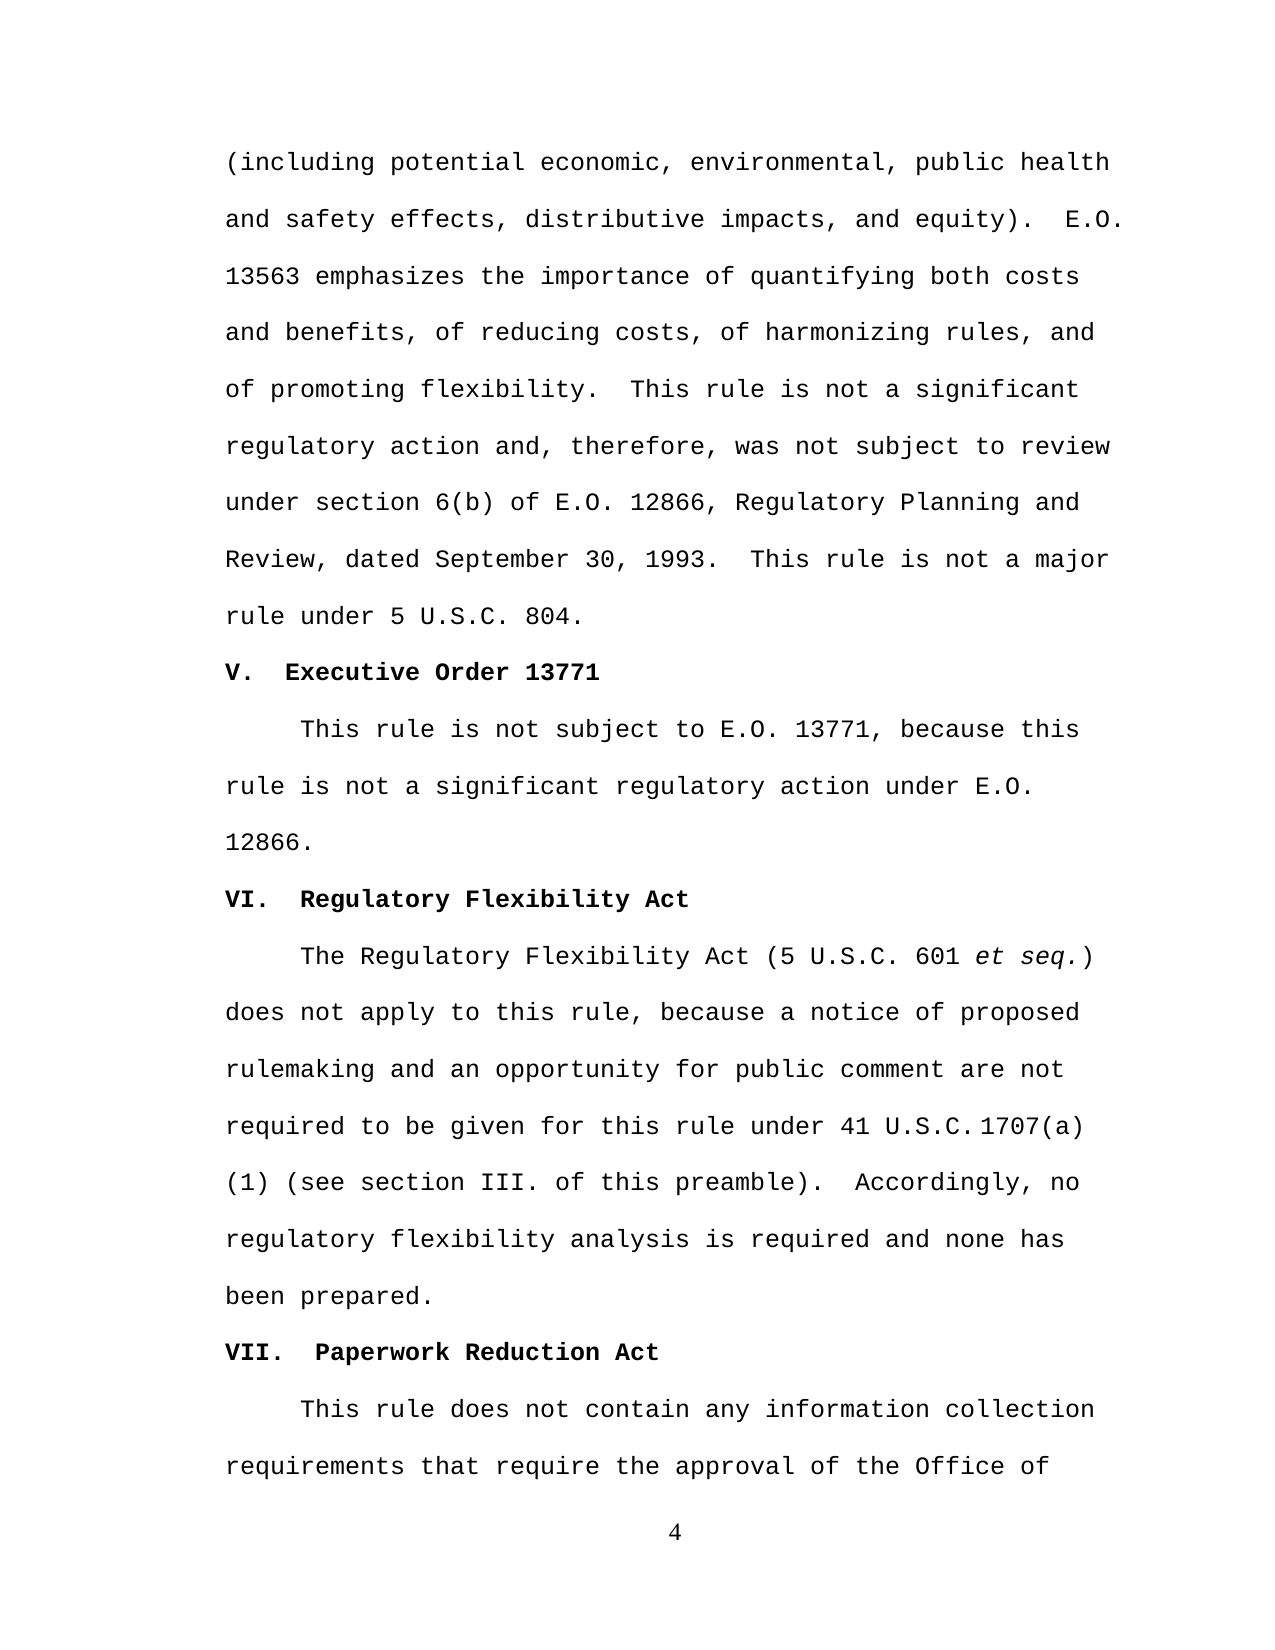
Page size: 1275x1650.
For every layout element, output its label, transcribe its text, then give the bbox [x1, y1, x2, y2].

text VII. Paperwork Reduction Act [225, 1340, 1125, 1368]
text The Regulatory Flexibility Act (5 U.S.C. 601 et seq.) does not apply to this rule, because a notice of proposed rulemaking and an opportunity for public comment are not required to be given for this rule under 41 U.S.C. 1707(a)(1) (see section III. of this preamble). Accordingly, no regulatory flexibility analysis is required and none has been prepared. [225, 943, 1125, 1312]
text This rule is not subject to E.O. 13771, because this rule is not a significant regulatory action under E.O. 12866. [225, 717, 1125, 858]
text V. Executive Order 13771 [225, 660, 1125, 688]
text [225, 150, 1125, 632]
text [225, 1397, 1125, 1482]
text VI. Regulatory Flexibility Act [225, 887, 1125, 915]
